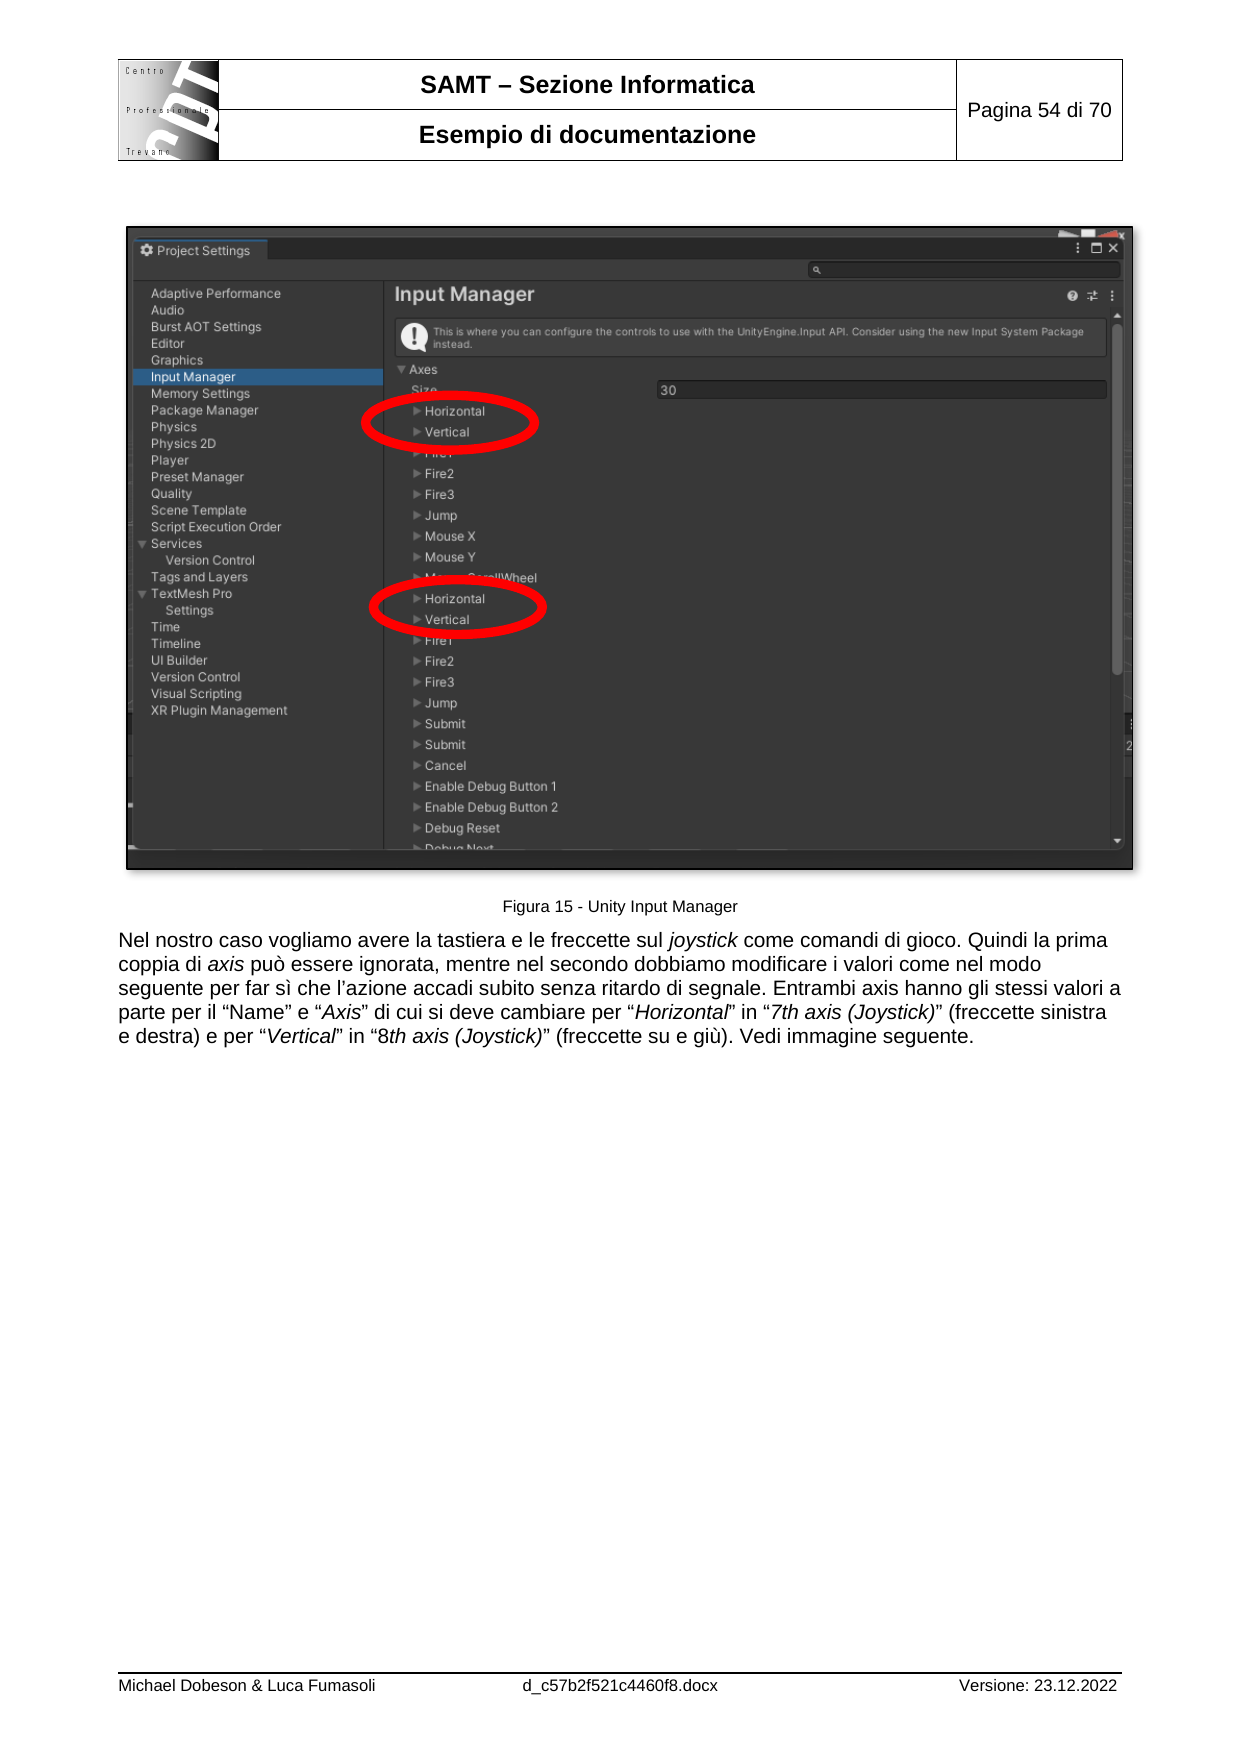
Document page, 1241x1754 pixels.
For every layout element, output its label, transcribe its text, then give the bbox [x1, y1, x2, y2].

picture [118, 60, 219, 160]
text Nel nostro caso vogliamo avere la tastiera e le freccette sul joystick come comandi di gioco. Quindi la prima coppia di axis può essere ignorata, mentre nel secondo dobbiamo modificare i valori come nel modo seguente per far sì che l’azione accadi subito senza ritardo di segnale. Entrambi axis hanno gli stessi valori a parte per il “Name” e “Axis” di cui si deve cambiare per “Horizontal” in “7th axis (Joystick)” (freccette sinistra e destra) e per “Vertical” in “8th axis (Joystick)” (freccette su e giù). Vedi immagine seguente. [118, 928, 1122, 1048]
picture [128, 228, 1132, 868]
